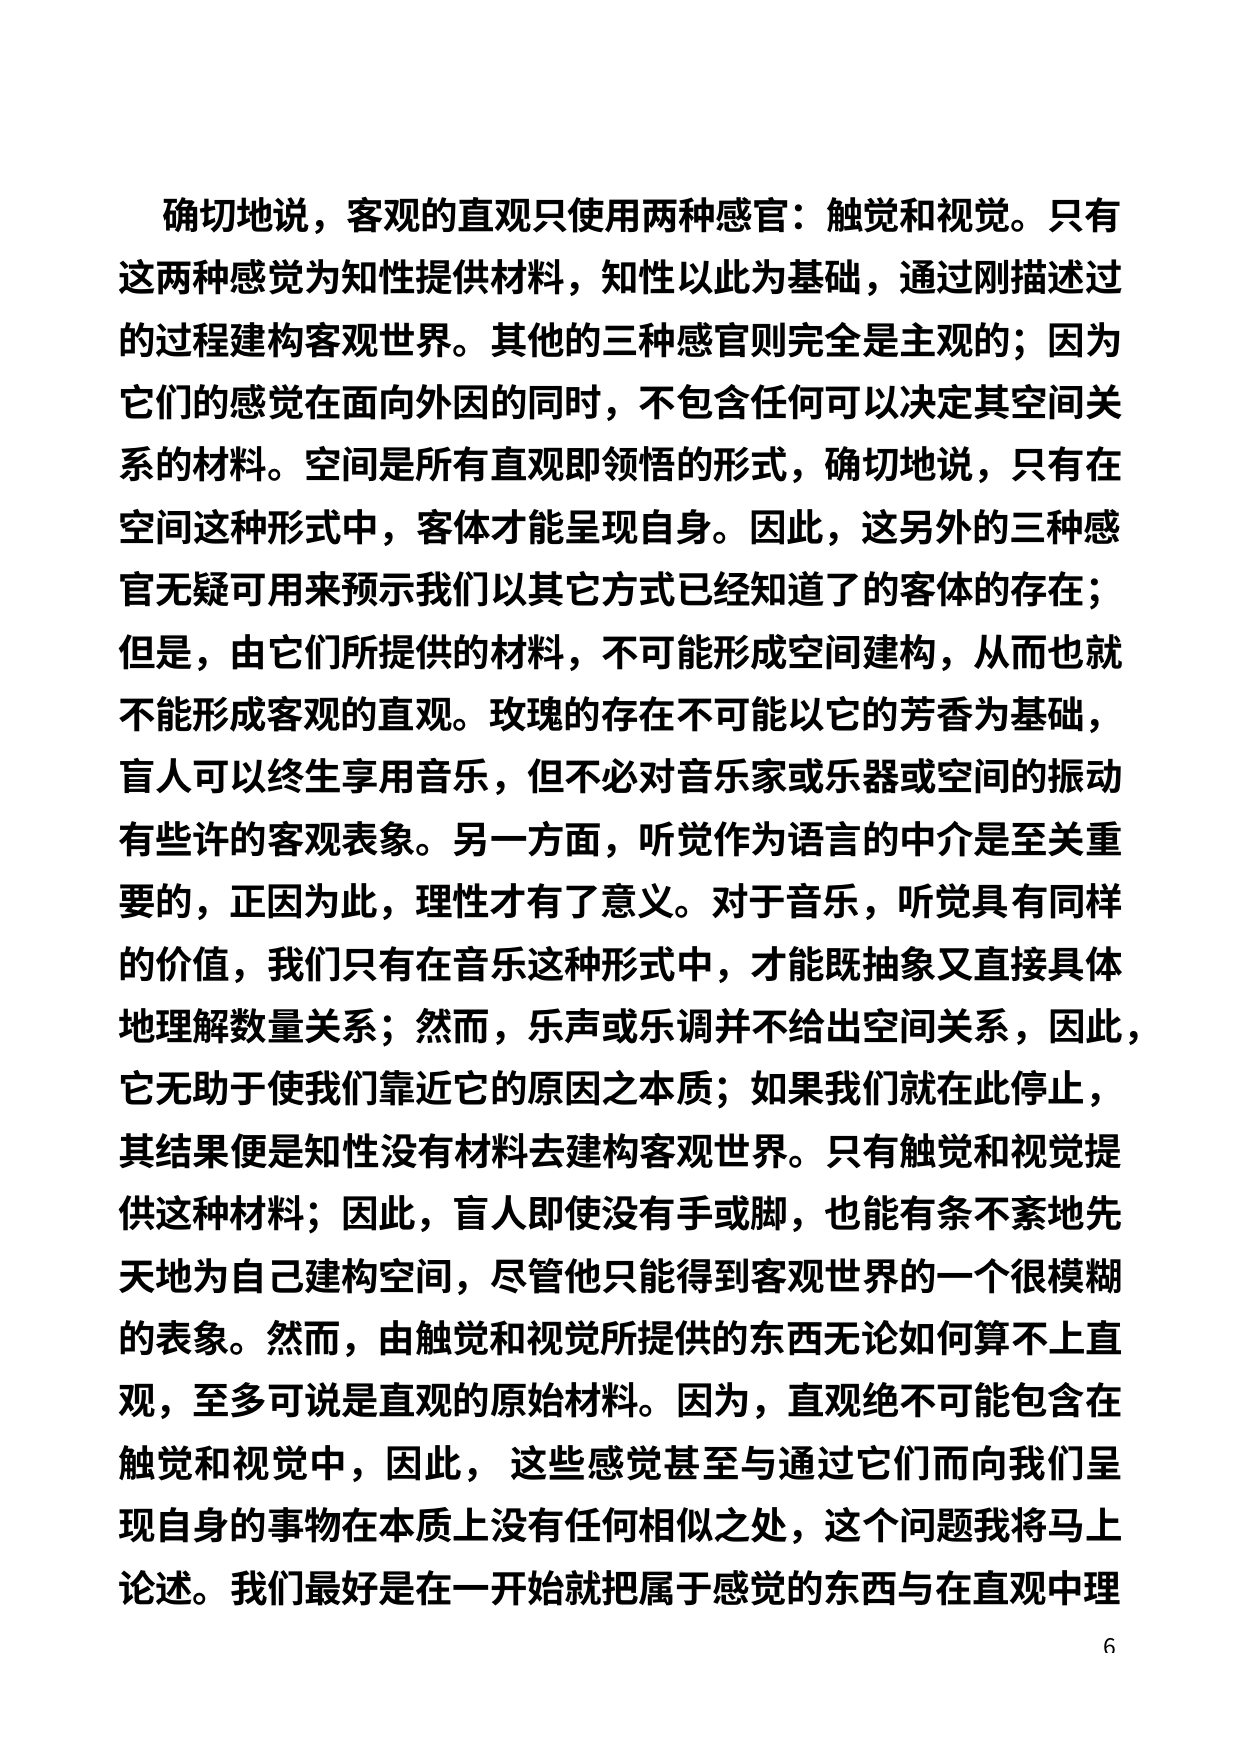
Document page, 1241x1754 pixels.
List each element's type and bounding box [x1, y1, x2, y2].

text [118, 186, 1123, 1613]
